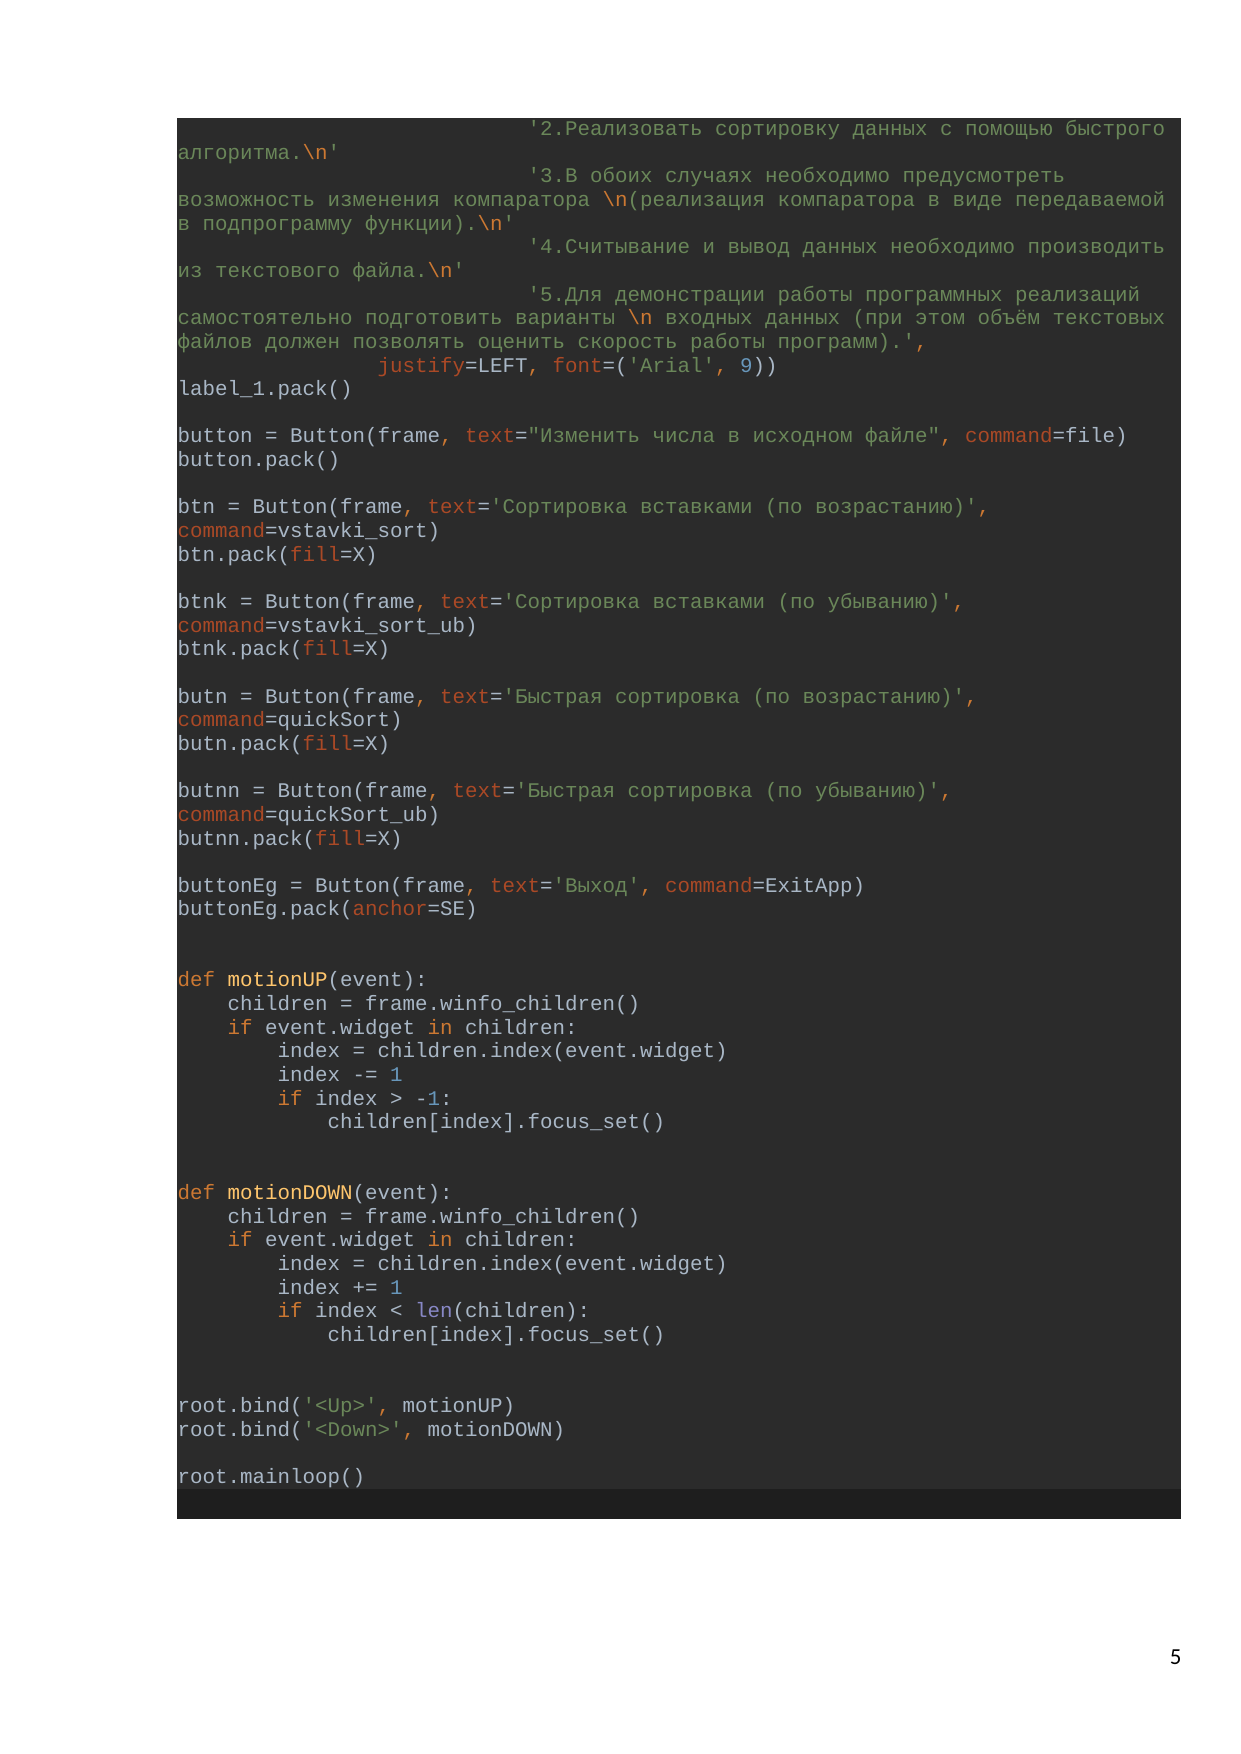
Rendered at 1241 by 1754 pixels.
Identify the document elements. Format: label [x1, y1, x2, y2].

text [177, 118, 1181, 1489]
